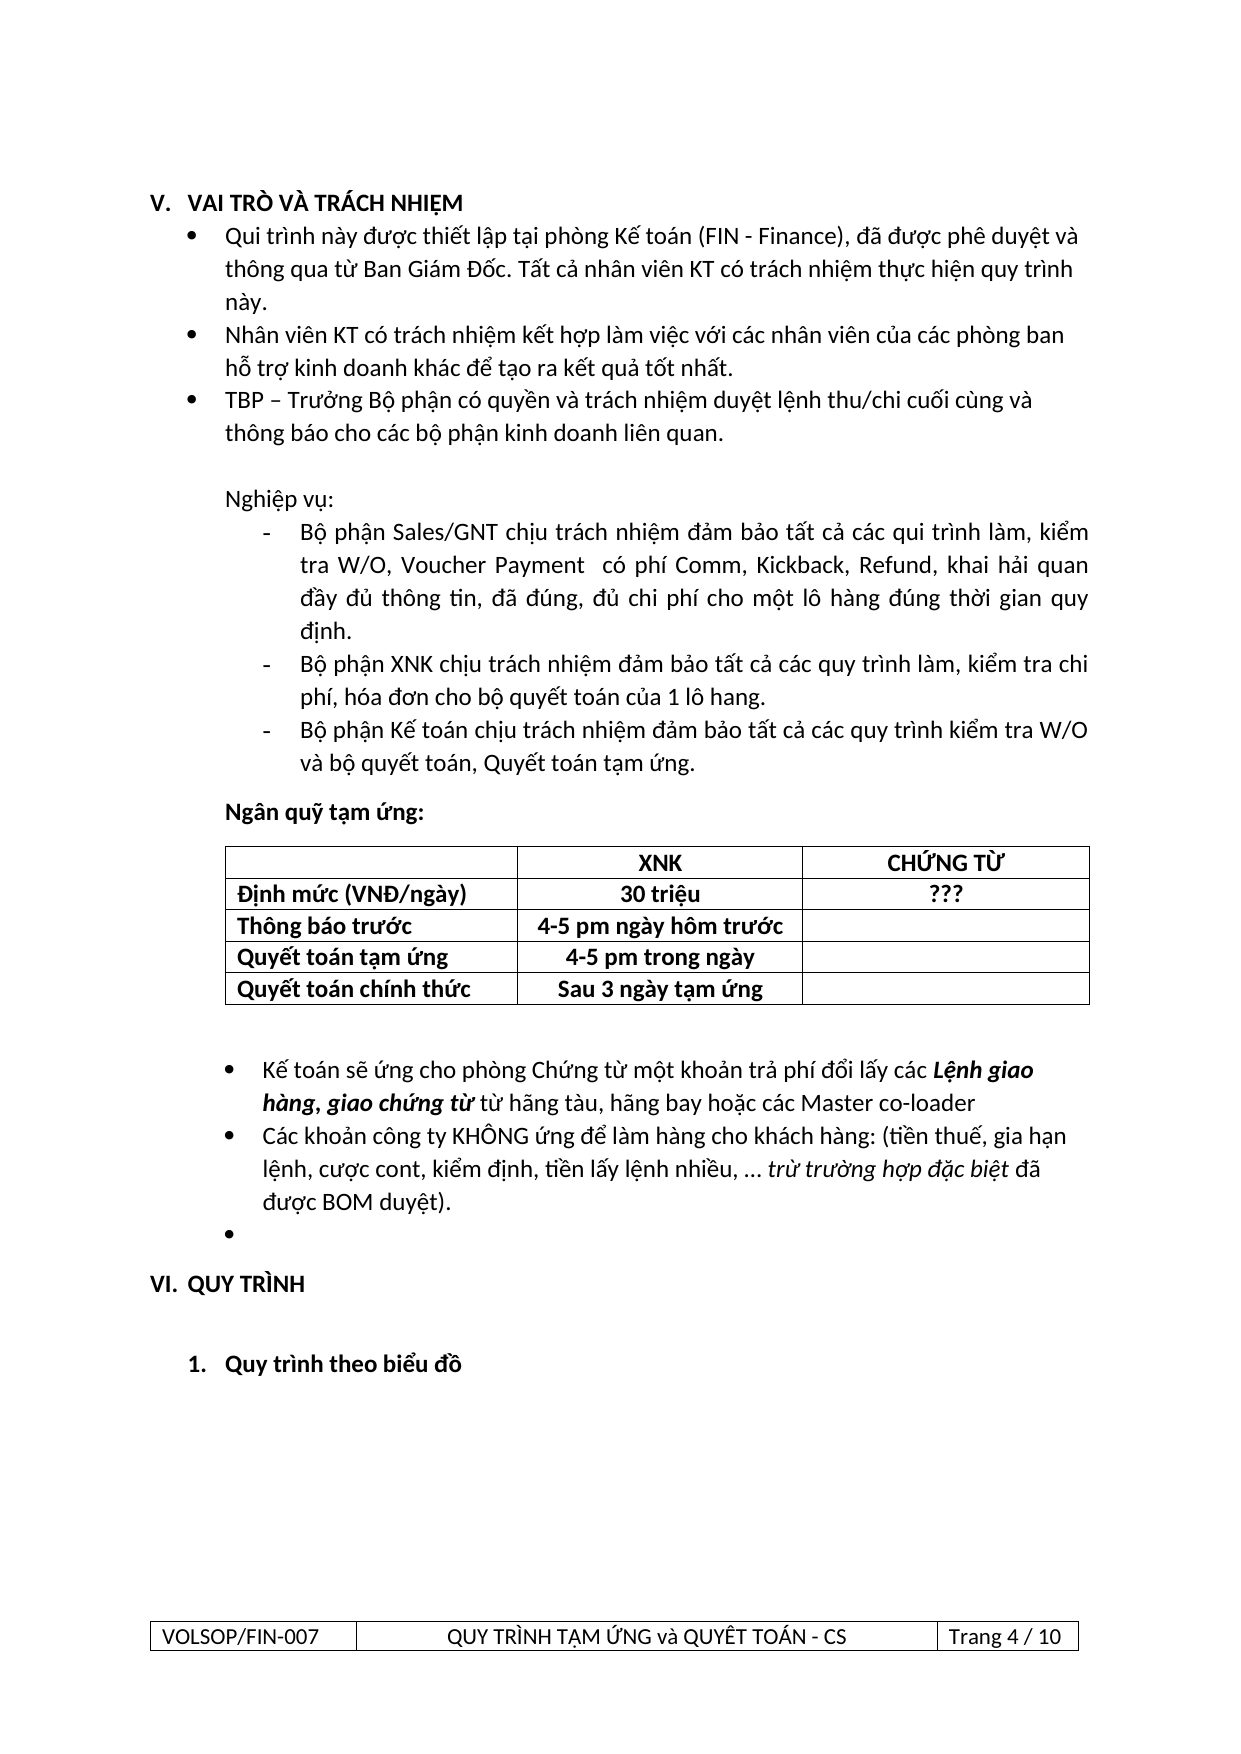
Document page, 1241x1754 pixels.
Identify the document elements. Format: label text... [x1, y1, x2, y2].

subtitle VAI TRÒ VÀ TRÁCH NHIỆM [150, 187, 1090, 218]
table_cell 4-5 pm ngày hôm trước [518, 910, 802, 941]
table_cell ??? [803, 879, 1089, 909]
table_header CHỨNG TỪ [803, 847, 1089, 877]
list Qui trình này được thiết lập tại phòng Kế toán (FIN - Finance), đã được phê duyệt và thông qua từ Ban Giám Đốc. Tất cả nhân viên KT có trách nhiệm thực hiện quy trình này. [187, 220, 1090, 316]
text Ngân quỹ tạm ứng: [225, 796, 1090, 827]
subtitle QUY TRÌNH [150, 1268, 1090, 1299]
list Bộ phận XNK chịu trách nhiệm đảm bảo tất cả các quy trình làm, kiểm tra chi phí, hóa đơn cho bộ quyết toán của 1 lô hang. [262, 648, 1090, 711]
table_header [226, 847, 517, 877]
list Các khoản công ty KHÔNG ứng để làm hàng cho khách hàng: (tiền thuế, gia hạn lệnh, cược cont, kiểm định, tiền lấy lệnh nhiều, … trừ trường hợp đặc biệt đã được BOM duyệt). [225, 1120, 1090, 1216]
table_cell Sau 3 ngày tạm ứng [518, 973, 802, 1004]
list Bộ phận Sales/GNT chịu trách nhiệm đảm bảo tất cả các qui trình làm, kiểm tra W/O, Voucher Payment có phí Comm, Kickback, Refund, khai hải quan đầy đủ thông tin, đã đúng, đủ chi phí cho một lô hàng đúng thời gian quy định. [262, 516, 1090, 646]
table_cell Quyết toán chính thức [226, 973, 517, 1004]
list Bộ phận Kế toán chịu trách nhiệm đảm bảo tất cả các quy trình kiểm tra W/O và bộ quyết toán, Quyết toán tạm ứng. [262, 714, 1090, 777]
table_cell 4-5 pm trong ngày [518, 942, 802, 972]
subtitle Quy trình theo biểu đồ [187, 1348, 1090, 1379]
table_cell [803, 973, 1089, 1004]
list Kế toán sẽ ứng cho phòng Chứng từ một khoản trả phí đổi lấy các Lệnh giao hàng, giao chứng từ từ hãng tàu, hãng bay hoặc các Master co-loader [225, 1054, 1090, 1118]
list Nghiệp vụ: [225, 483, 1090, 514]
table_header XNK [518, 847, 802, 877]
table_cell Thông báo trước [226, 910, 517, 941]
table_cell Quyết toán tạm ứng [226, 942, 517, 972]
table_cell Định mức (VNĐ/ngày) [226, 879, 517, 909]
list Nhân viên KT có trách nhiệm kết hợp làm việc với các nhân viên của các phòng ban hỗ trợ kinh doanh khác để tạo ra kết quả tốt nhất. [187, 319, 1090, 382]
table_cell 30 triệu [518, 879, 802, 909]
list TBP – Trưởng Bộ phận có quyền và trách nhiệm duyệt lệnh thu/chi cuối cùng và thông báo cho các bộ phận kinh doanh liên quan. [187, 384, 1090, 448]
table_cell [803, 910, 1089, 941]
table_cell [803, 942, 1089, 972]
